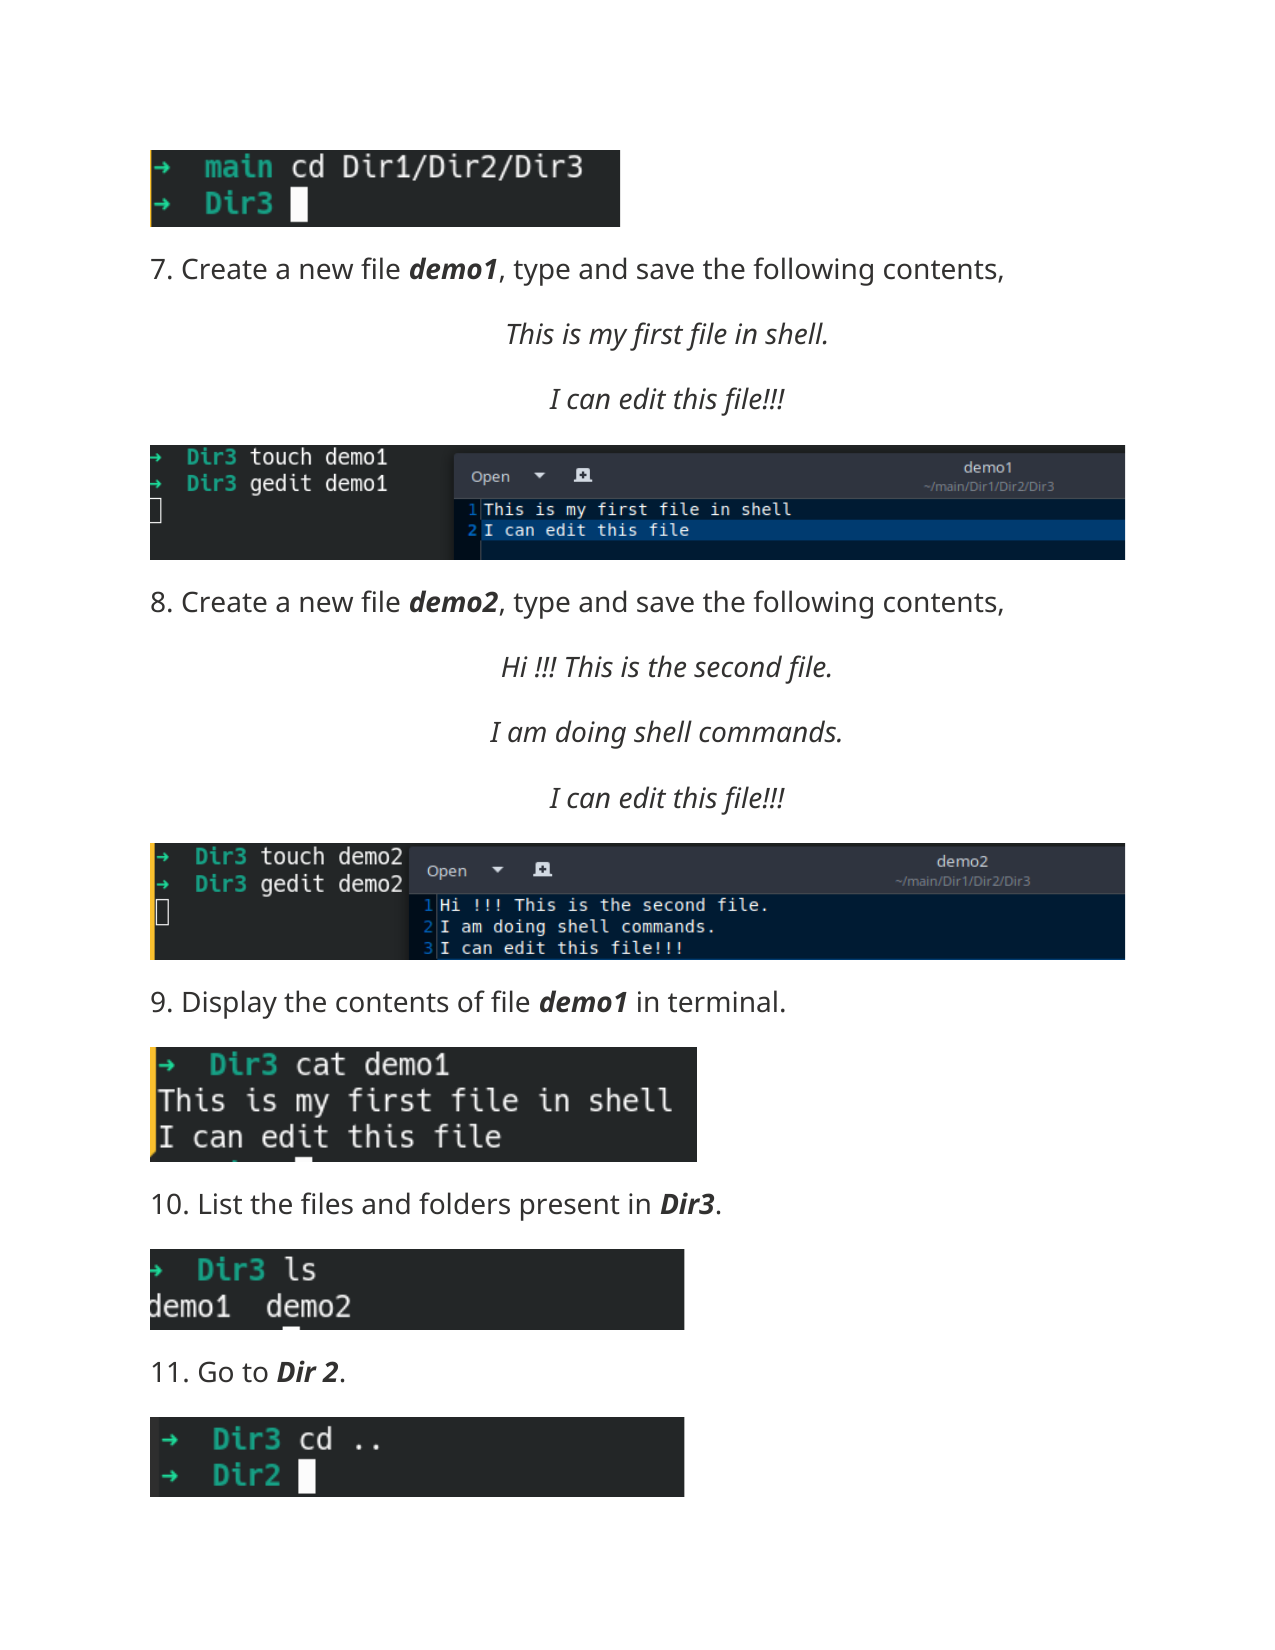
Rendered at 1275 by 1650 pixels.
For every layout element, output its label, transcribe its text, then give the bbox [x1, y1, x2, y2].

picture [150, 445, 1125, 560]
text This is my first file in shell. [212, 314, 1125, 353]
text I can edit this file!!! [212, 778, 1125, 816]
picture [150, 1047, 697, 1162]
picture [150, 150, 621, 227]
text 7. Create a new file demo1, type and save the following contents, [150, 249, 1125, 287]
text I am doing shell commands. [212, 713, 1125, 751]
picture [150, 843, 1125, 960]
text 8. Create a new file demo2, type and save the following contents, [150, 582, 1125, 620]
text 10. List the files and folders present in Dir3. [150, 1184, 1125, 1223]
picture [150, 1417, 685, 1497]
text I can edit this file!!! [212, 380, 1125, 418]
text Hi !!! This is the second file. [212, 647, 1125, 686]
picture [150, 1249, 685, 1330]
text 11. Go to Dir 2. [150, 1352, 1125, 1390]
text 9. Display the contents of file demo1 in terminal. [150, 982, 1125, 1021]
